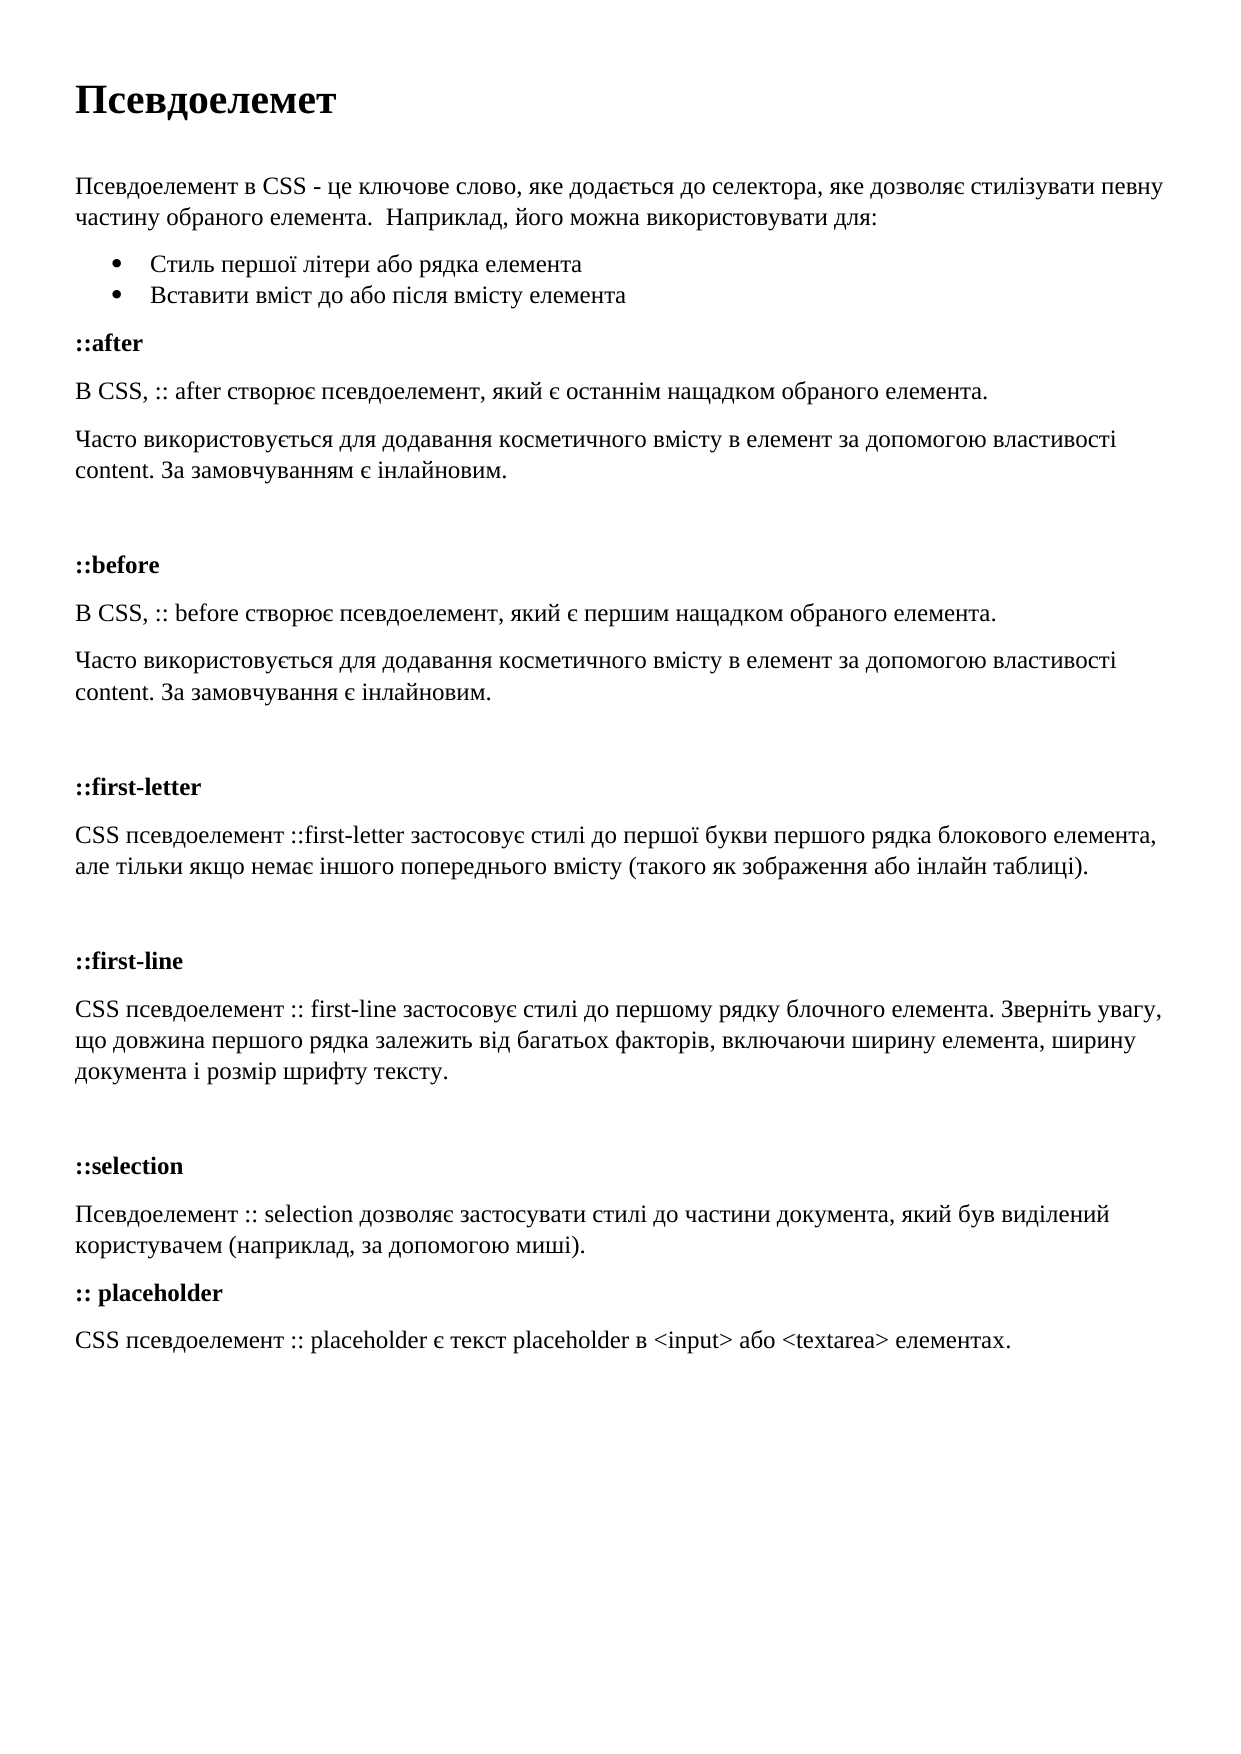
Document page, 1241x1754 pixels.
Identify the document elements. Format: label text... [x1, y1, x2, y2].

text CSS псевдоелемент ::first-letter застосовує стилі до першої букви першого рядка блокового елемента, але тільки якщо немає іншого попереднього вмісту (такого як зображення або інлайн таблиці). [75, 820, 1165, 879]
list Стиль першої літери або рядка елемента [112, 249, 1165, 278]
text CSS псевдоелемент :: placeholder є текст placeholder в <input> або <textarea> елементах. [75, 1326, 1165, 1354]
text В CSS, :: after створює псевдоелемент, який є останнім нащадком обраного елемента. [75, 376, 1165, 405]
text ::first-letter [75, 772, 1165, 801]
text В CSS, :: before створює псевдоелемент, який є першим нащадком обраного елемента. [75, 598, 1165, 627]
text :: placeholder [75, 1278, 1165, 1307]
text Псевдоелемент в CSS - це ключове слово, яке додається до селектора, яке дозволяє стилізувати певну частину обраного елемента. Наприклад, його можна використовувати для: [75, 171, 1165, 231]
text ::selection [75, 1151, 1165, 1180]
text Псевдоелемет [75, 75, 1165, 123]
text CSS псевдоелемент :: first-line застосовує стилі до першому рядку блочного елемента. Зверніть увагу, що довжина першого рядка залежить від багатьох факторів, включаючи ширину елемента, ширину документа і розмір шрифту тексту. [75, 994, 1165, 1085]
text ::after [75, 328, 1165, 357]
text ::first-line [75, 946, 1165, 975]
text Часто використовується для додавання косметичного вмісту в елемент за допомогою властивості content. За замовчування є інлайновим. [75, 646, 1165, 705]
text Часто використовується для додавання косметичного вмісту в елемент за допомогою властивості content. За замовчуванням є інлайновим. [75, 424, 1165, 483]
text ::before [75, 550, 1165, 579]
list Вставити вміст до або після вмісту елемента [112, 281, 1165, 309]
text Псевдоелемент :: selection дозволяє застосувати стилі до частини документа, який був виділений користувачем (наприклад, за допомогою миші). [75, 1199, 1165, 1259]
